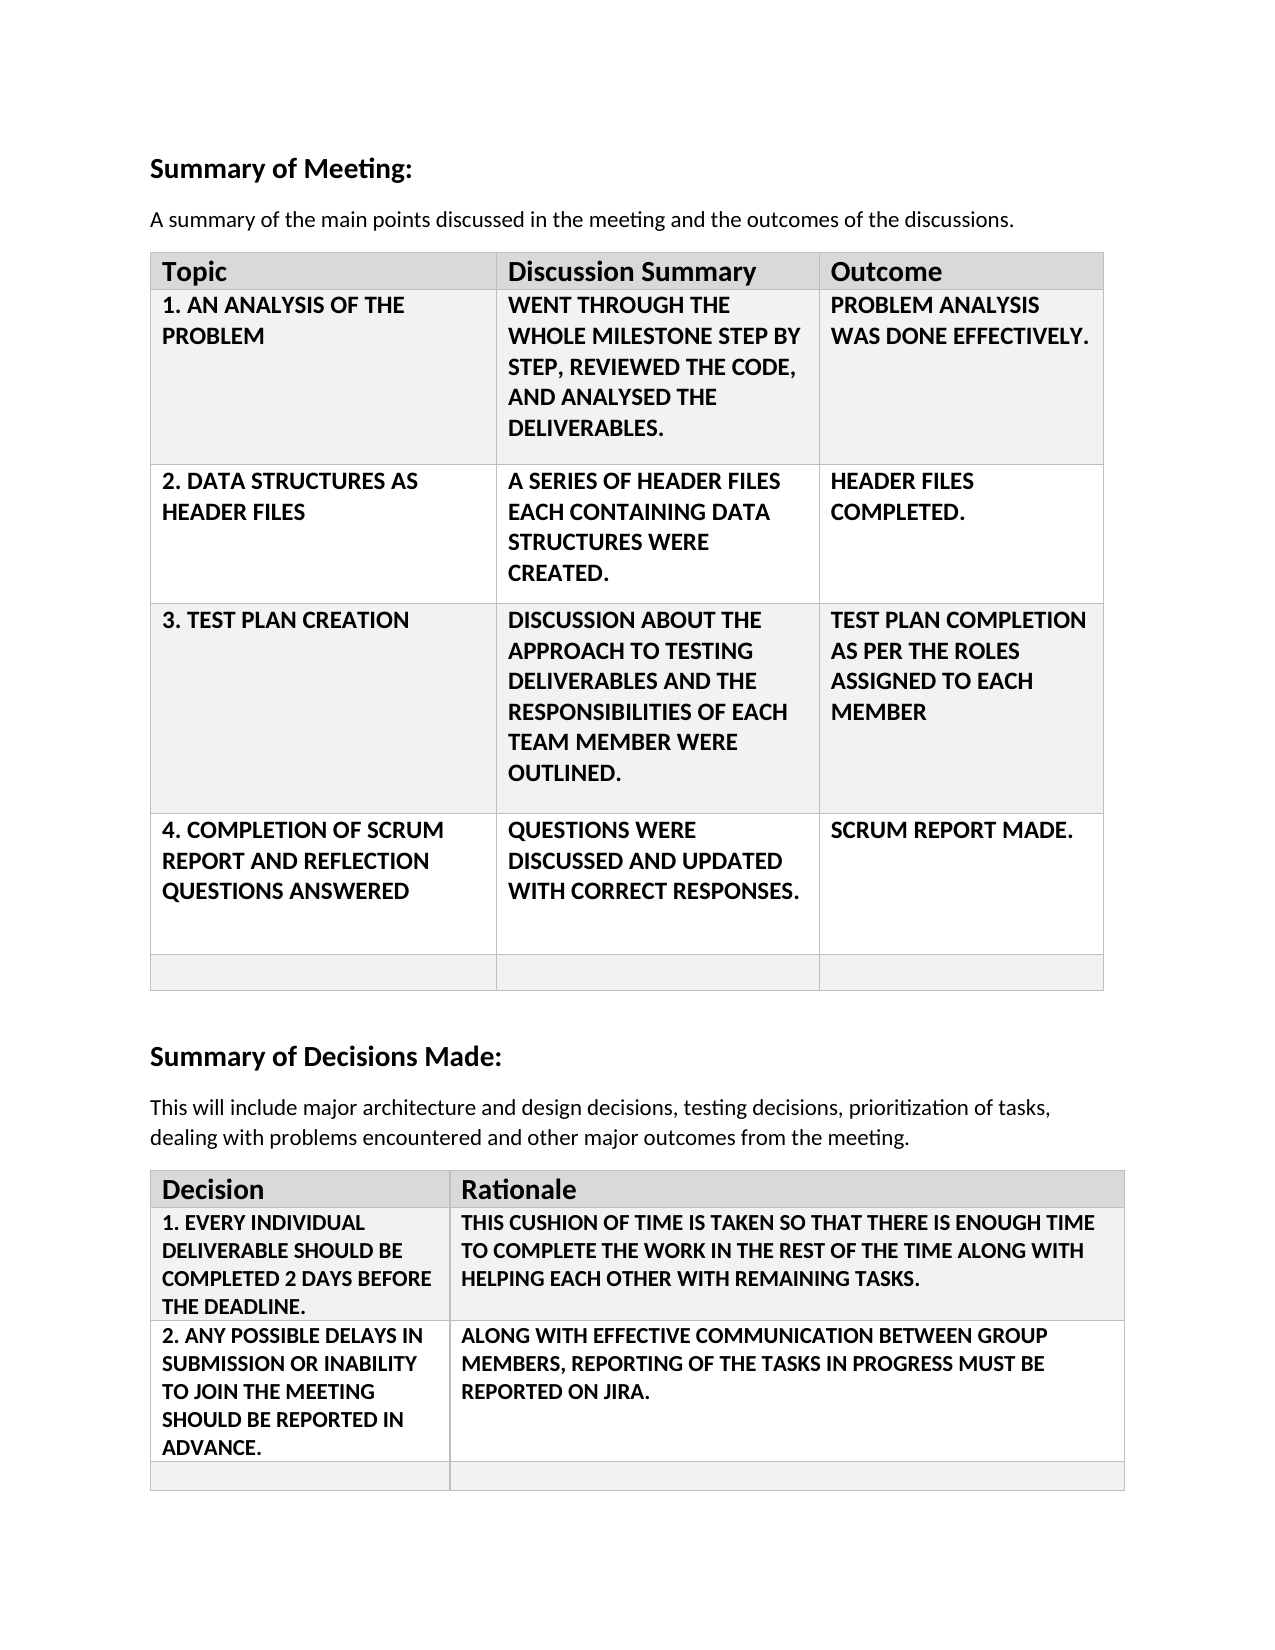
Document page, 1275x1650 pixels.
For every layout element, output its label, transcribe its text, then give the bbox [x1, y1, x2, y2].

table_cell QUESTIONS WERE DISCUSSED AND UPDATED WITH CORRECT RESPONSES. [497, 814, 819, 953]
table_cell ALONG WITH EFFECTIVE COMMUNICATION BETWEEN GROUP MEMBERS, REPORTING OF THE TASKS IN PROGRESS MUST BE REPORTED ON JIRA. [451, 1321, 1124, 1461]
table_cell [497, 955, 819, 990]
table_cell 2. ANY POSSIBLE DELAYS IN SUBMISSION OR INABILITY TO JOIN THE MEETING SHOULD BE REPORTED IN ADVANCE. [151, 1321, 449, 1461]
table_cell 4. COMPLETION OF SCRUM REPORT AND REFLECTION QUESTIONS ANSWERED [151, 814, 496, 953]
table_cell [451, 1462, 1124, 1490]
table_header Rationale [451, 1171, 1124, 1207]
text Summary of Decisions Made: [150, 1038, 1125, 1074]
table_header Topic [151, 253, 496, 289]
table_cell [151, 1462, 449, 1490]
table_cell DISCUSSION ABOUT THE APPROACH TO TESTING DELIVERABLES AND THE RESPONSIBILITIES OF EACH TEAM MEMBER WERE OUTLINED. [497, 604, 819, 813]
table_cell [151, 955, 496, 990]
table_header Outcome [820, 253, 1103, 289]
table_cell 2. DATA STRUCTURES AS HEADER FILES [151, 465, 496, 603]
table_cell SCRUM REPORT MADE. [820, 814, 1103, 953]
text A summary of the main points discussed in the meeting and the outcomes of the discussions. [150, 205, 1125, 233]
table_cell 1. EVERY INDIVIDUAL DELIVERABLE SHOULD BE COMPLETED 2 DAYS BEFORE THE DEADLINE. [151, 1208, 449, 1320]
table_cell WENT THROUGH THE WHOLE MILESTONE STEP BY STEP, REVIEWED THE CODE, AND ANALYSED THE DELIVERABLES. [497, 290, 819, 464]
text This will include major architecture and design decisions, testing decisions, prioritization of tasks, dealing with problems encountered and other major outcomes from the meeting. [150, 1093, 1125, 1151]
table_cell 3. TEST PLAN CREATION [151, 604, 496, 813]
table_cell HEADER FILES COMPLETED. [820, 465, 1103, 603]
table_cell TEST PLAN COMPLETION AS PER THE ROLES ASSIGNED TO EACH MEMBER [820, 604, 1103, 813]
table_cell [820, 955, 1103, 990]
table_cell A SERIES OF HEADER FILES EACH CONTAINING DATA STRUCTURES WERE CREATED. [497, 465, 819, 603]
table_cell PROBLEM ANALYSIS WAS DONE EFFECTIVELY. [820, 290, 1103, 464]
text Summary of Meeting: [150, 150, 1125, 186]
table_cell 1. AN ANALYSIS OF THE PROBLEM [151, 290, 496, 464]
table_cell THIS CUSHION OF TIME IS TAKEN SO THAT THERE IS ENOUGH TIME TO COMPLETE THE WORK IN THE REST OF THE TIME ALONG WITH HELPING EACH OTHER WITH REMAINING TASKS. [451, 1208, 1124, 1320]
table_header Decision [151, 1171, 449, 1207]
table_header Discussion Summary [497, 253, 819, 289]
